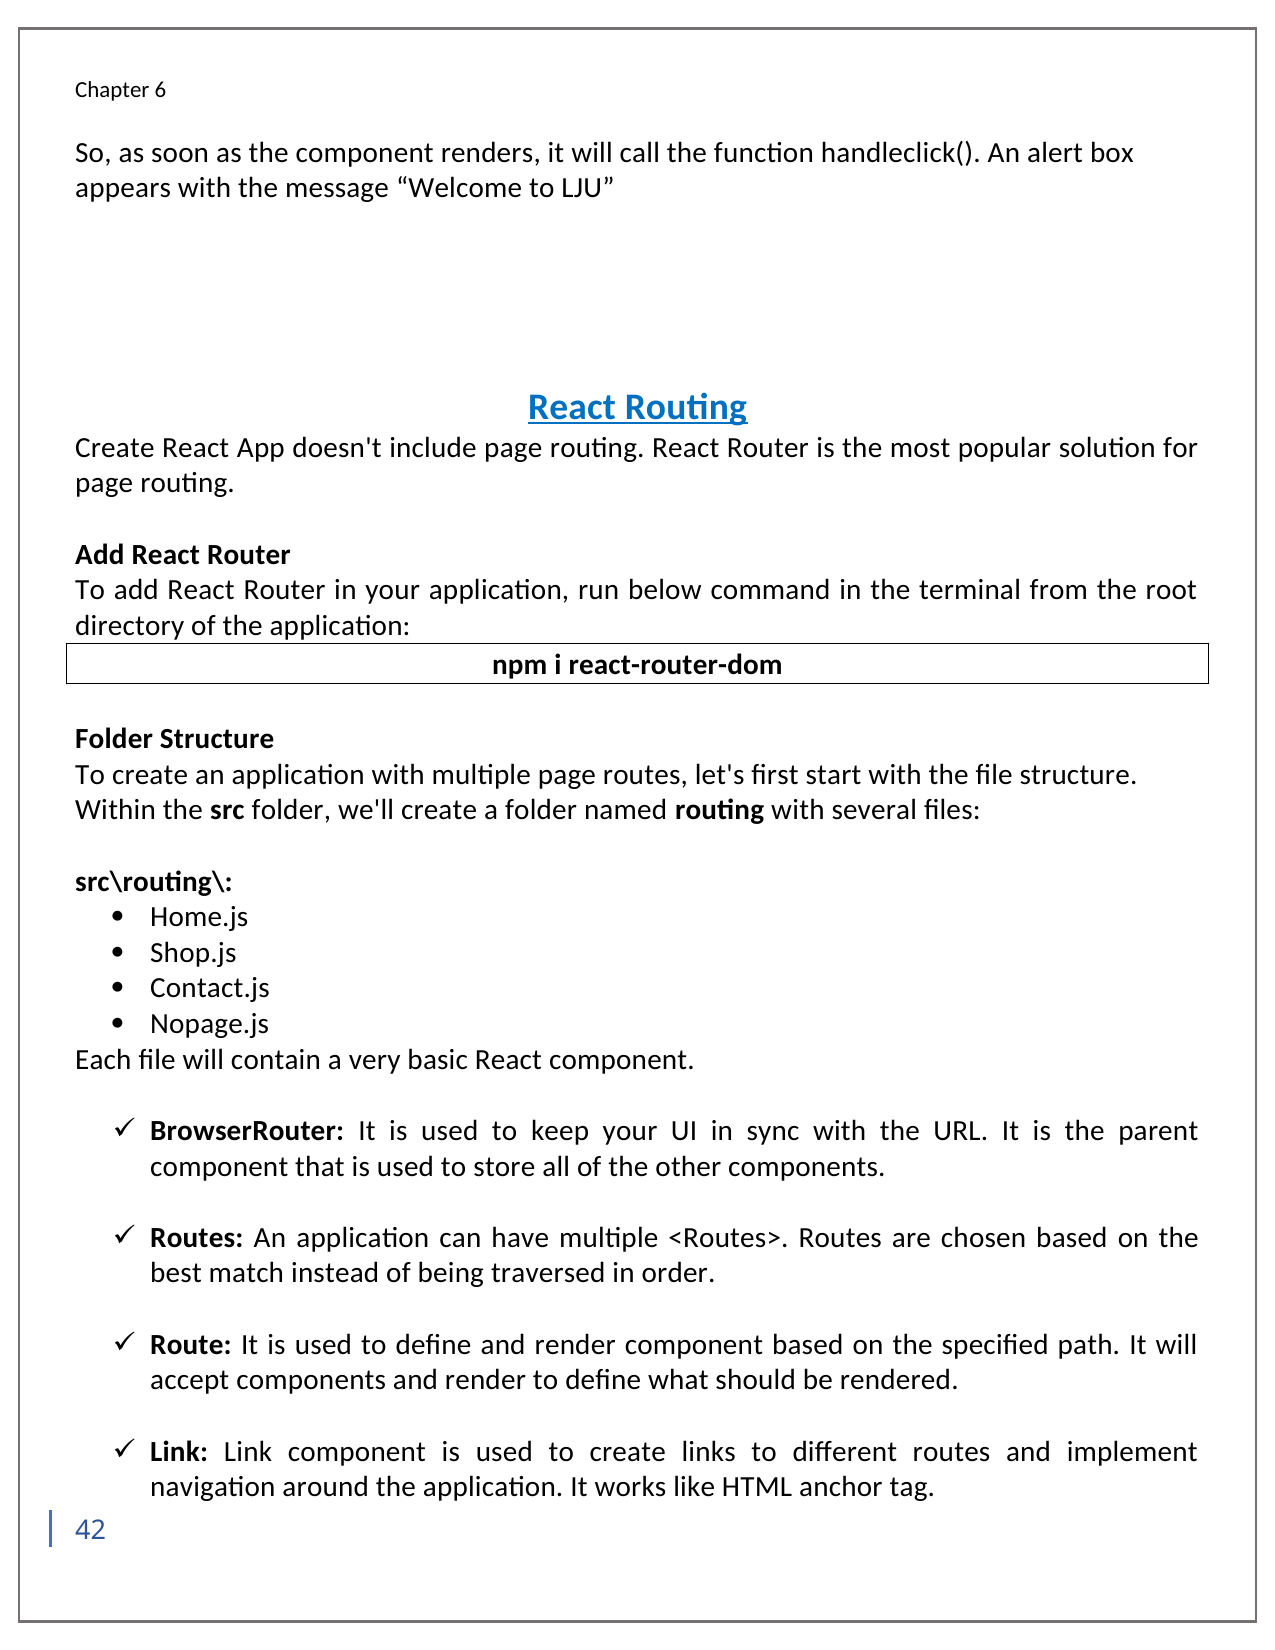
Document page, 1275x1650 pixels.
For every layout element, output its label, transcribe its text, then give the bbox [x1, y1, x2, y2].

list Shop.js [112, 934, 1200, 969]
list Routes: An application can have multiple <Routes>. Routes are chosen based on the best match instead of being traversed in order. [112, 1219, 1200, 1290]
text Each file will contain a very basic React component. [75, 1041, 1200, 1076]
list Home.js [112, 898, 1200, 934]
list Nopage.js [112, 1005, 1200, 1041]
list Contact.js [112, 969, 1200, 1005]
text React Routing [75, 383, 1200, 429]
list BrowserRouter: It is used to keep your UI in sync with the URL. It is the parent component that is used to store all of the other components. [112, 1112, 1200, 1183]
text To create an application with multiple page routes, let's first start with the file structure. [75, 756, 1200, 791]
text Within the src folder, we'll create a folder named routing with several files: [75, 791, 1200, 827]
text To add React Router in your application, run below command in the terminal from the root directory of the application: [75, 571, 1200, 643]
text Add React Router [75, 536, 1200, 571]
list Link: Link component is used to create links to different routes and implement navigation around the application. It works like HTML anchor tag. [112, 1433, 1200, 1504]
text npm i react-router-dom [67, 644, 1208, 683]
text Create React App doesn't include page routing. React Router is the most popular solution for page routing. [75, 429, 1200, 500]
text src\routing\: [75, 863, 1200, 898]
text Folder Structure [75, 720, 1200, 756]
list Route: It is used to define and render component based on the specified path. It will accept components and render to define what should be rendered. [112, 1326, 1200, 1397]
text So, as soon as the component renders, it will call the function handleclick(). An alert box appears with the message “Welcome to LJU” [75, 134, 1200, 205]
